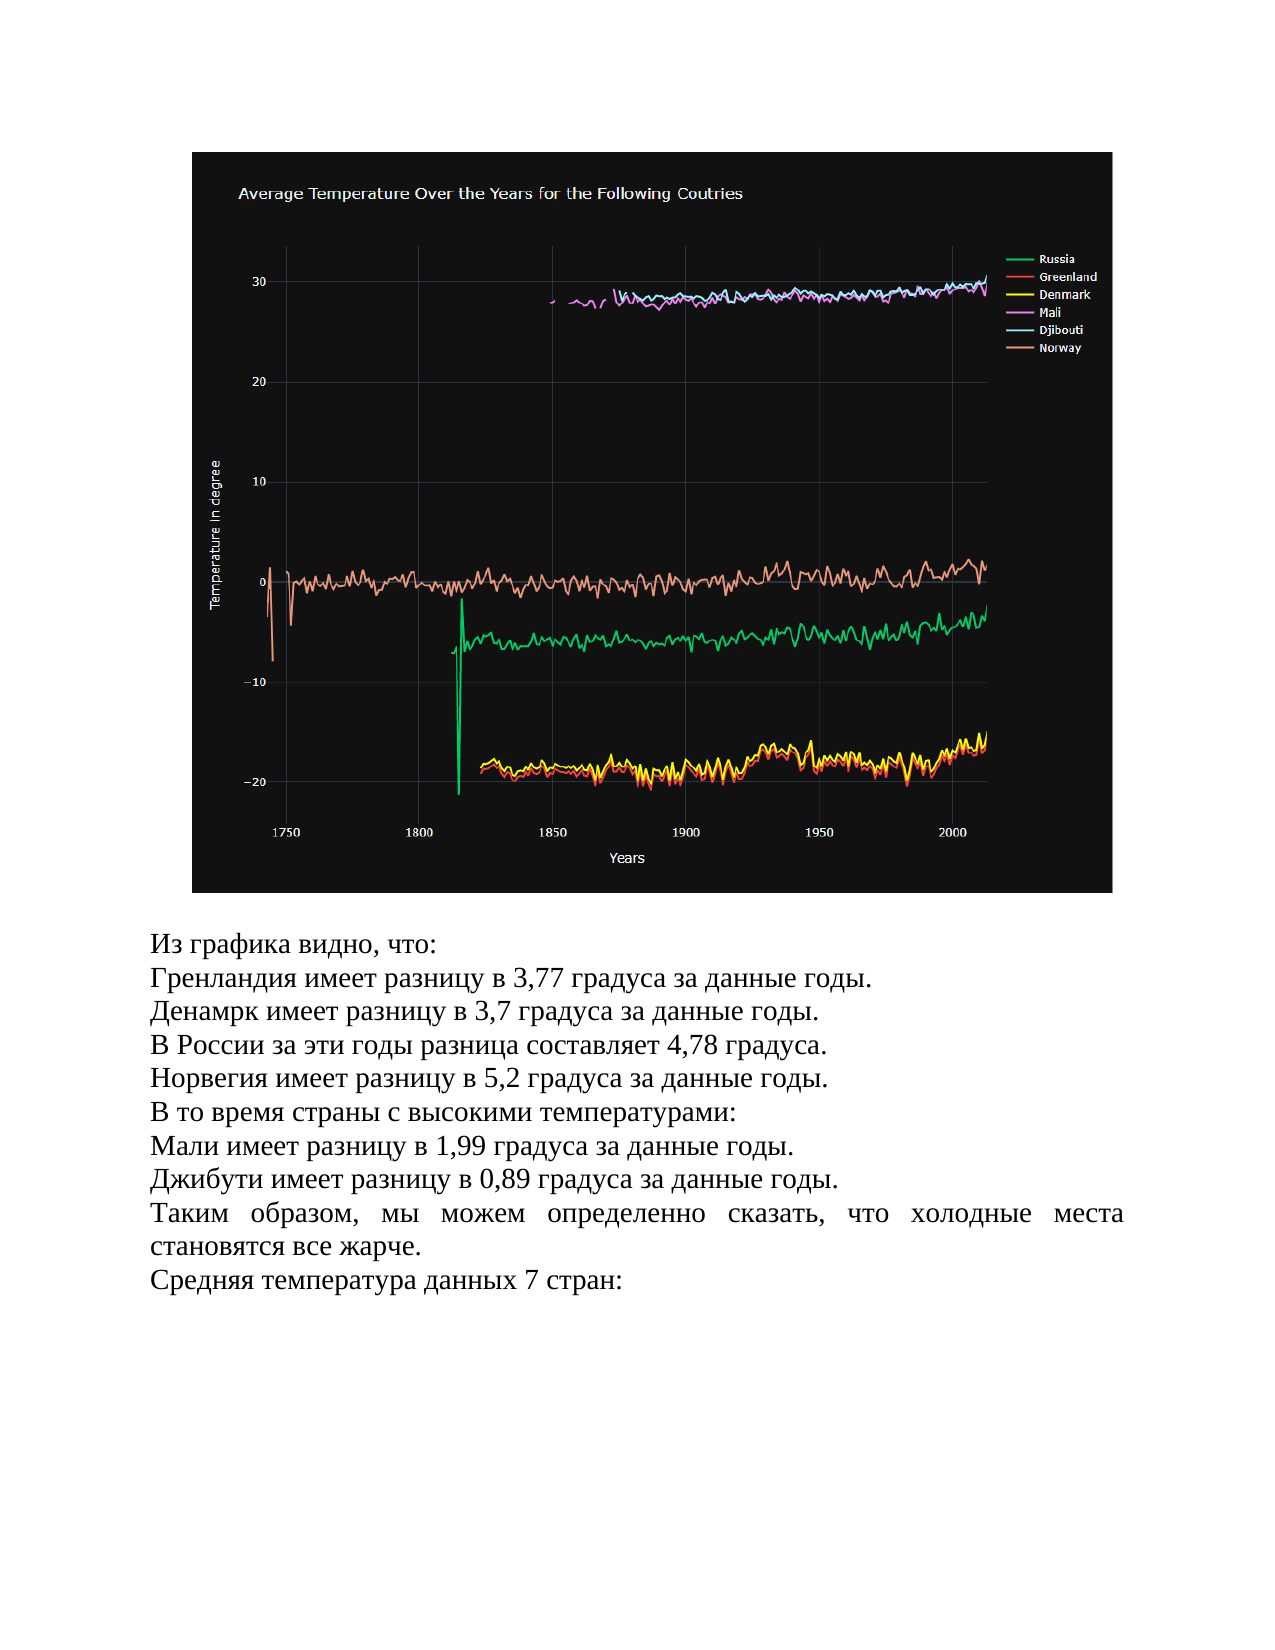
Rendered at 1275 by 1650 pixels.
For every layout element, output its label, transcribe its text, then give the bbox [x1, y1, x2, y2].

picture [150, 150, 1125, 893]
text Джибути имеет разницу в 0,89 градуса за данные годы. [150, 1161, 1125, 1195]
text Средняя температура данных 7 стран: [150, 1262, 1125, 1295]
text В то время страны с высокими температурами: [150, 1094, 1125, 1128]
text Из графика видно, что: [150, 926, 1125, 960]
text Таким образом, мы можем определенно сказать, что холодные места становятся все жарче. [150, 1195, 1125, 1262]
text Гренландия имеет разницу в 3,77 градуса за данные годы. [150, 960, 1125, 993]
text Денамрк имеет разницу в 3,7 градуса за данные годы. [150, 993, 1125, 1027]
text Мали имеет разницу в 1,99 градуса за данные годы. [150, 1128, 1125, 1161]
text В России за эти годы разница составляет 4,78 градуса. [150, 1027, 1125, 1061]
text Норвегия имеет разницу в 5,2 градуса за данные годы. [150, 1061, 1125, 1094]
